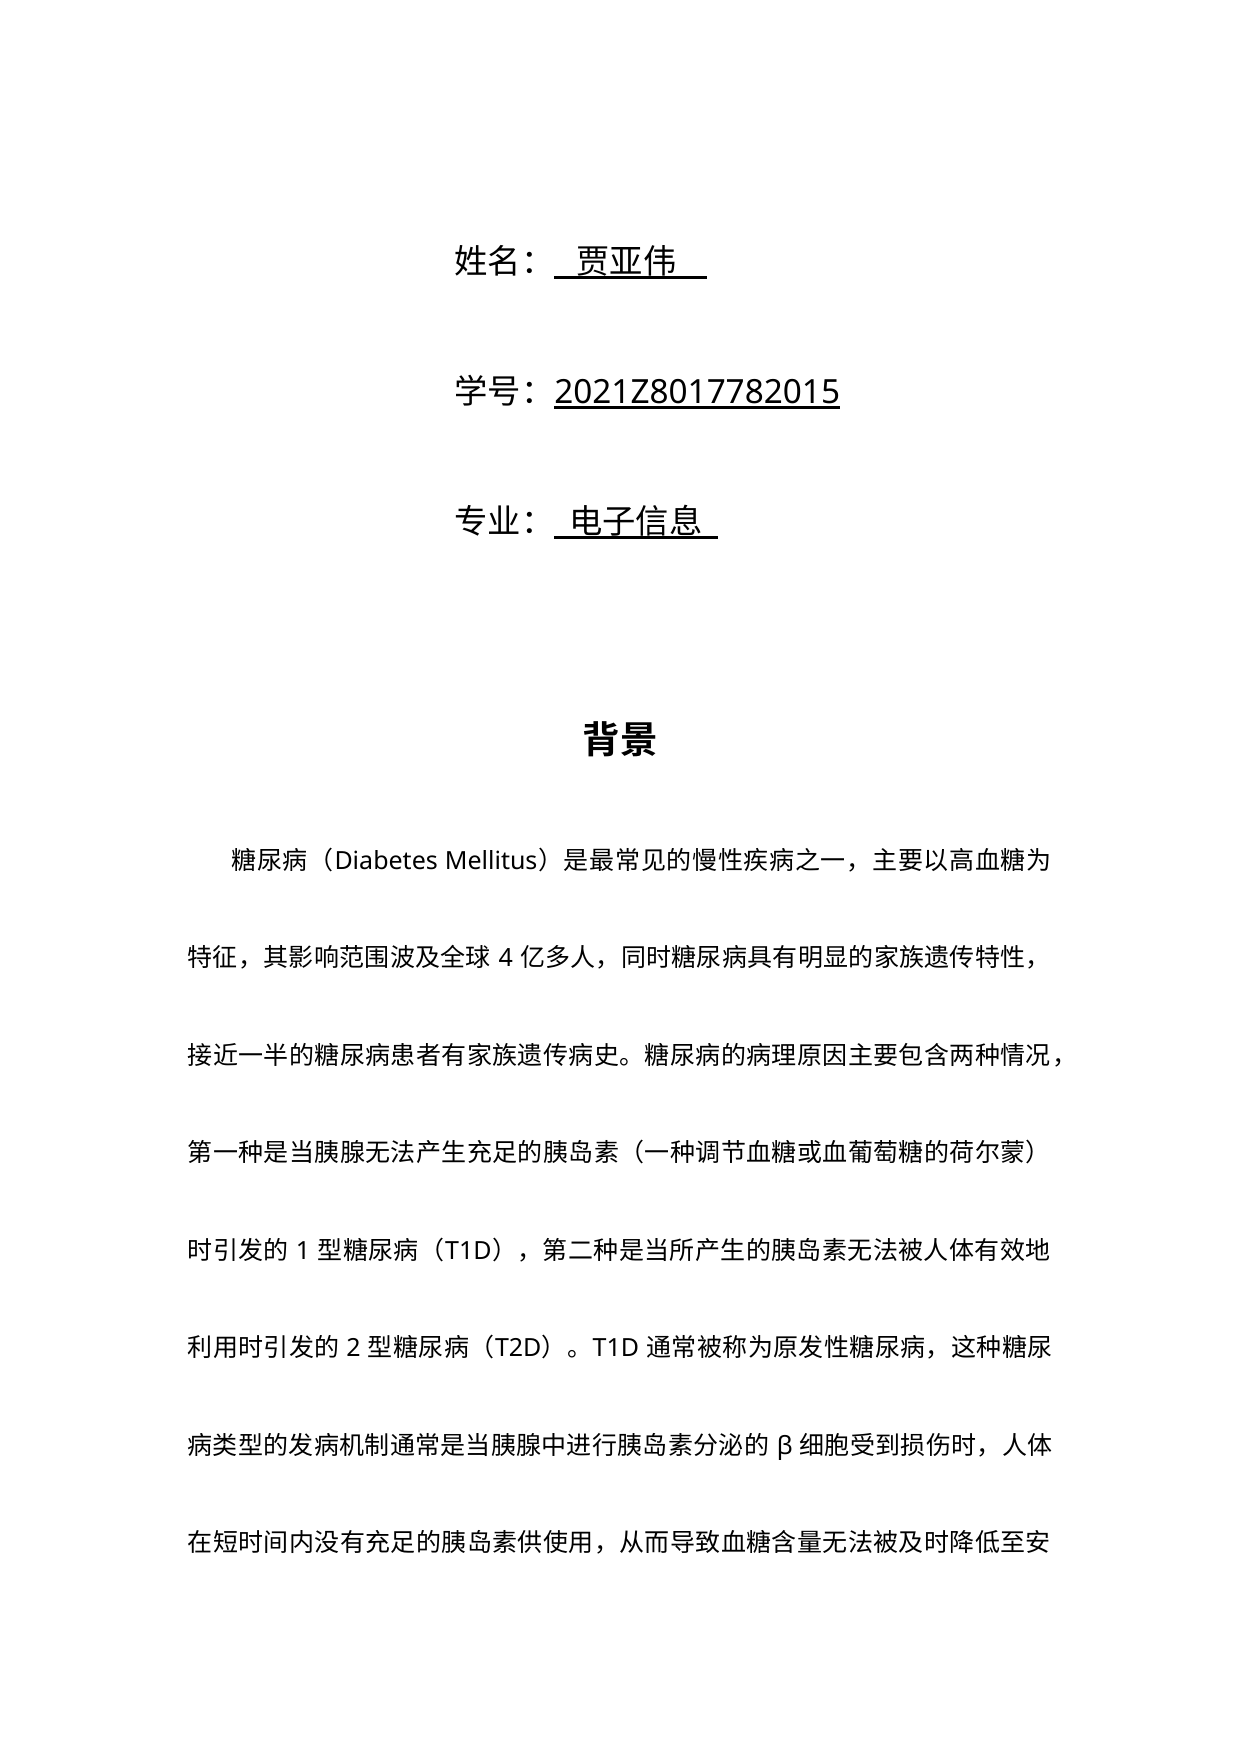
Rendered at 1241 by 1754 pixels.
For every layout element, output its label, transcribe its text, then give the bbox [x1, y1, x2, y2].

subtitle 背景 [187, 704, 1053, 769]
text 学号：2021Z8017782015 [187, 357, 1053, 422]
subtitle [187, 826, 1053, 1573]
text 专业： 电子信息 [187, 487, 1053, 552]
text 姓名： 贾亚伟 [187, 227, 1053, 292]
